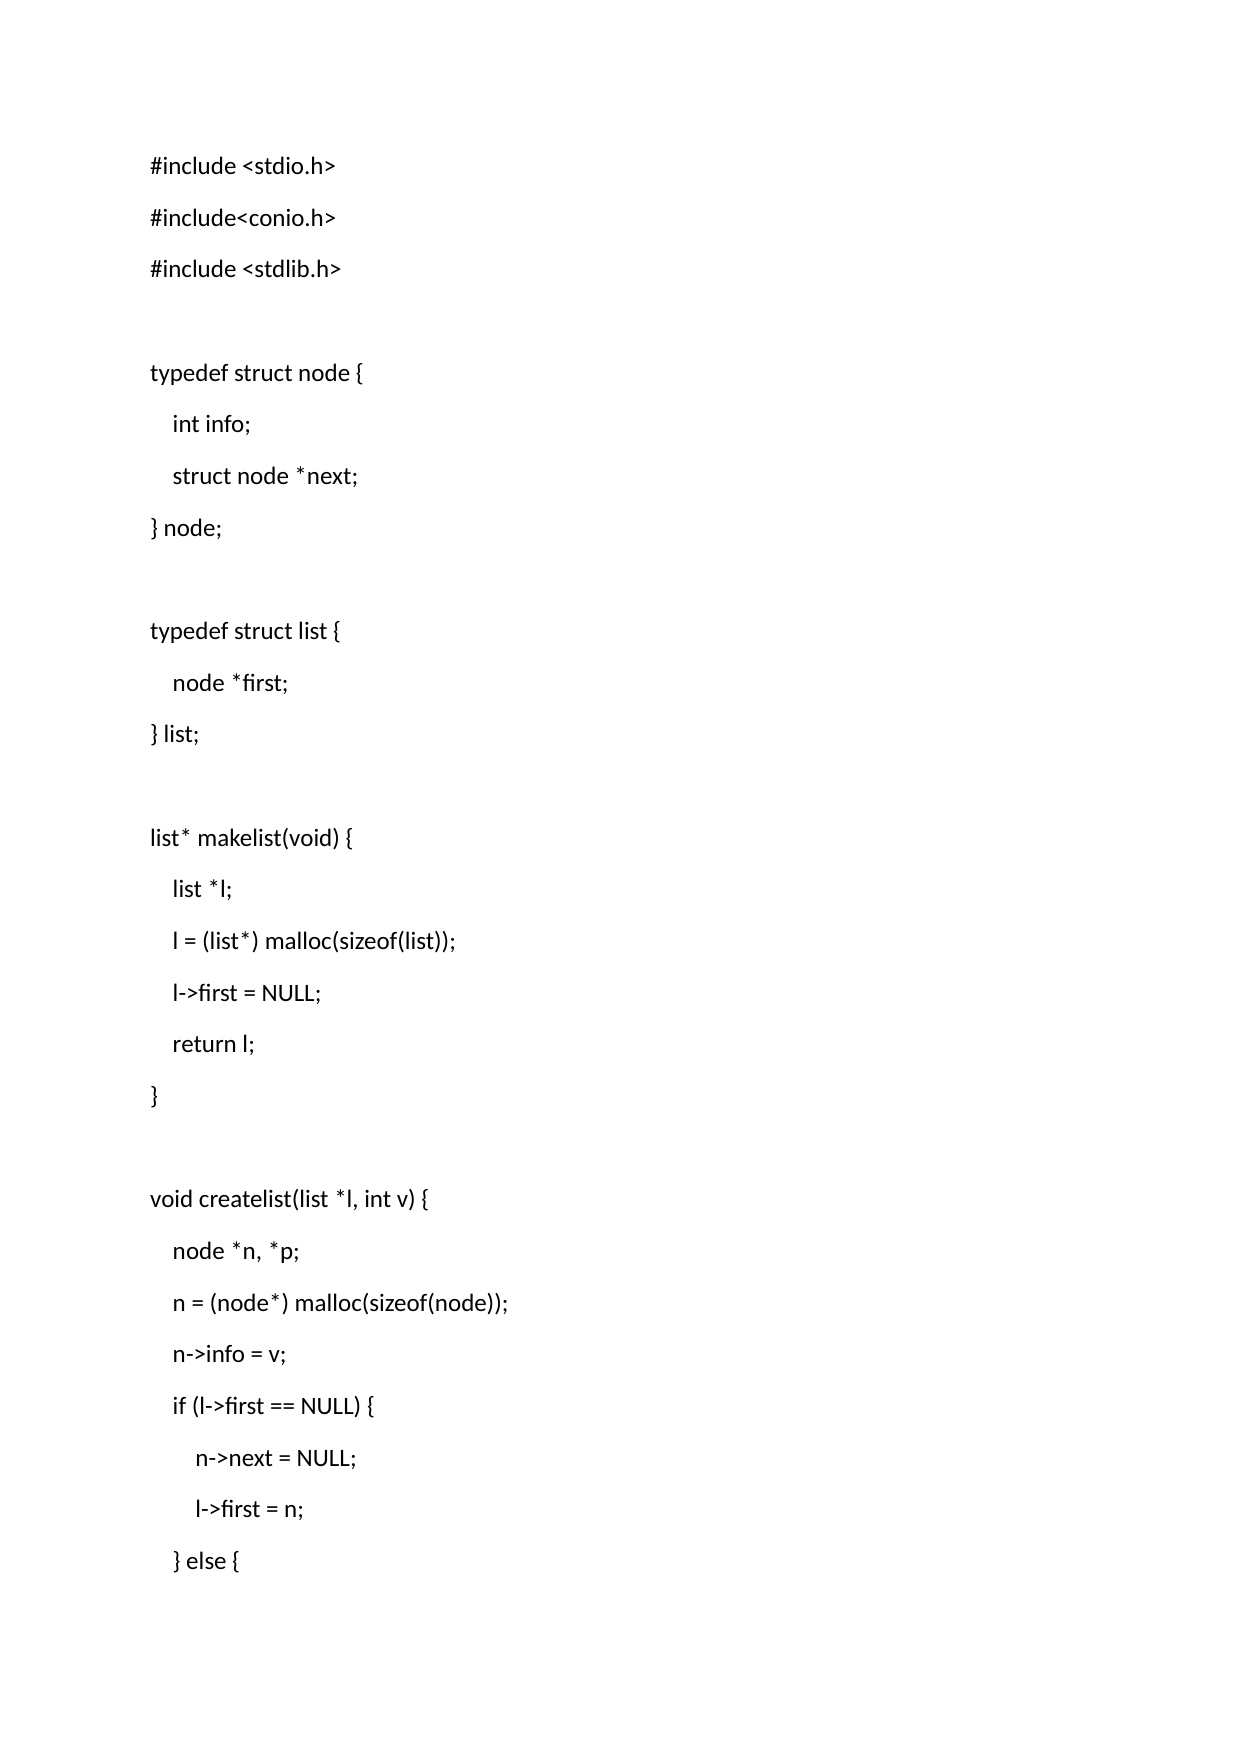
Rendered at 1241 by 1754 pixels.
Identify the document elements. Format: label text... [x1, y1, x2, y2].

text node *n, *p; [150, 1235, 1090, 1266]
text n->next = NULL; [150, 1442, 1090, 1472]
text } list; [150, 718, 1090, 749]
text list* makelist(void) { [150, 822, 1090, 852]
text #include<conio.h> [150, 202, 1090, 232]
text #include <stdlib.h> [150, 253, 1090, 284]
text } [150, 1080, 1090, 1111]
text struct node *next; [150, 460, 1090, 491]
text typedef struct list { [150, 615, 1090, 646]
text l->first = NULL; [150, 977, 1090, 1007]
text node *first; [150, 667, 1090, 697]
text typedef struct node { [150, 357, 1090, 387]
text list *l; [150, 873, 1090, 904]
text if (l->first == NULL) { [150, 1390, 1090, 1421]
text void createlist(list *l, int v) { [150, 1183, 1090, 1214]
text l->first = n; [150, 1493, 1090, 1524]
text int info; [150, 408, 1090, 439]
text #include <stdio.h> [150, 150, 1090, 181]
text return l; [150, 1028, 1090, 1059]
text } else { [150, 1545, 1090, 1576]
text n->info = v; [150, 1338, 1090, 1369]
text n = (node*) malloc(sizeof(node)); [150, 1287, 1090, 1317]
text l = (list*) malloc(sizeof(list)); [150, 925, 1090, 956]
text } node; [150, 512, 1090, 542]
